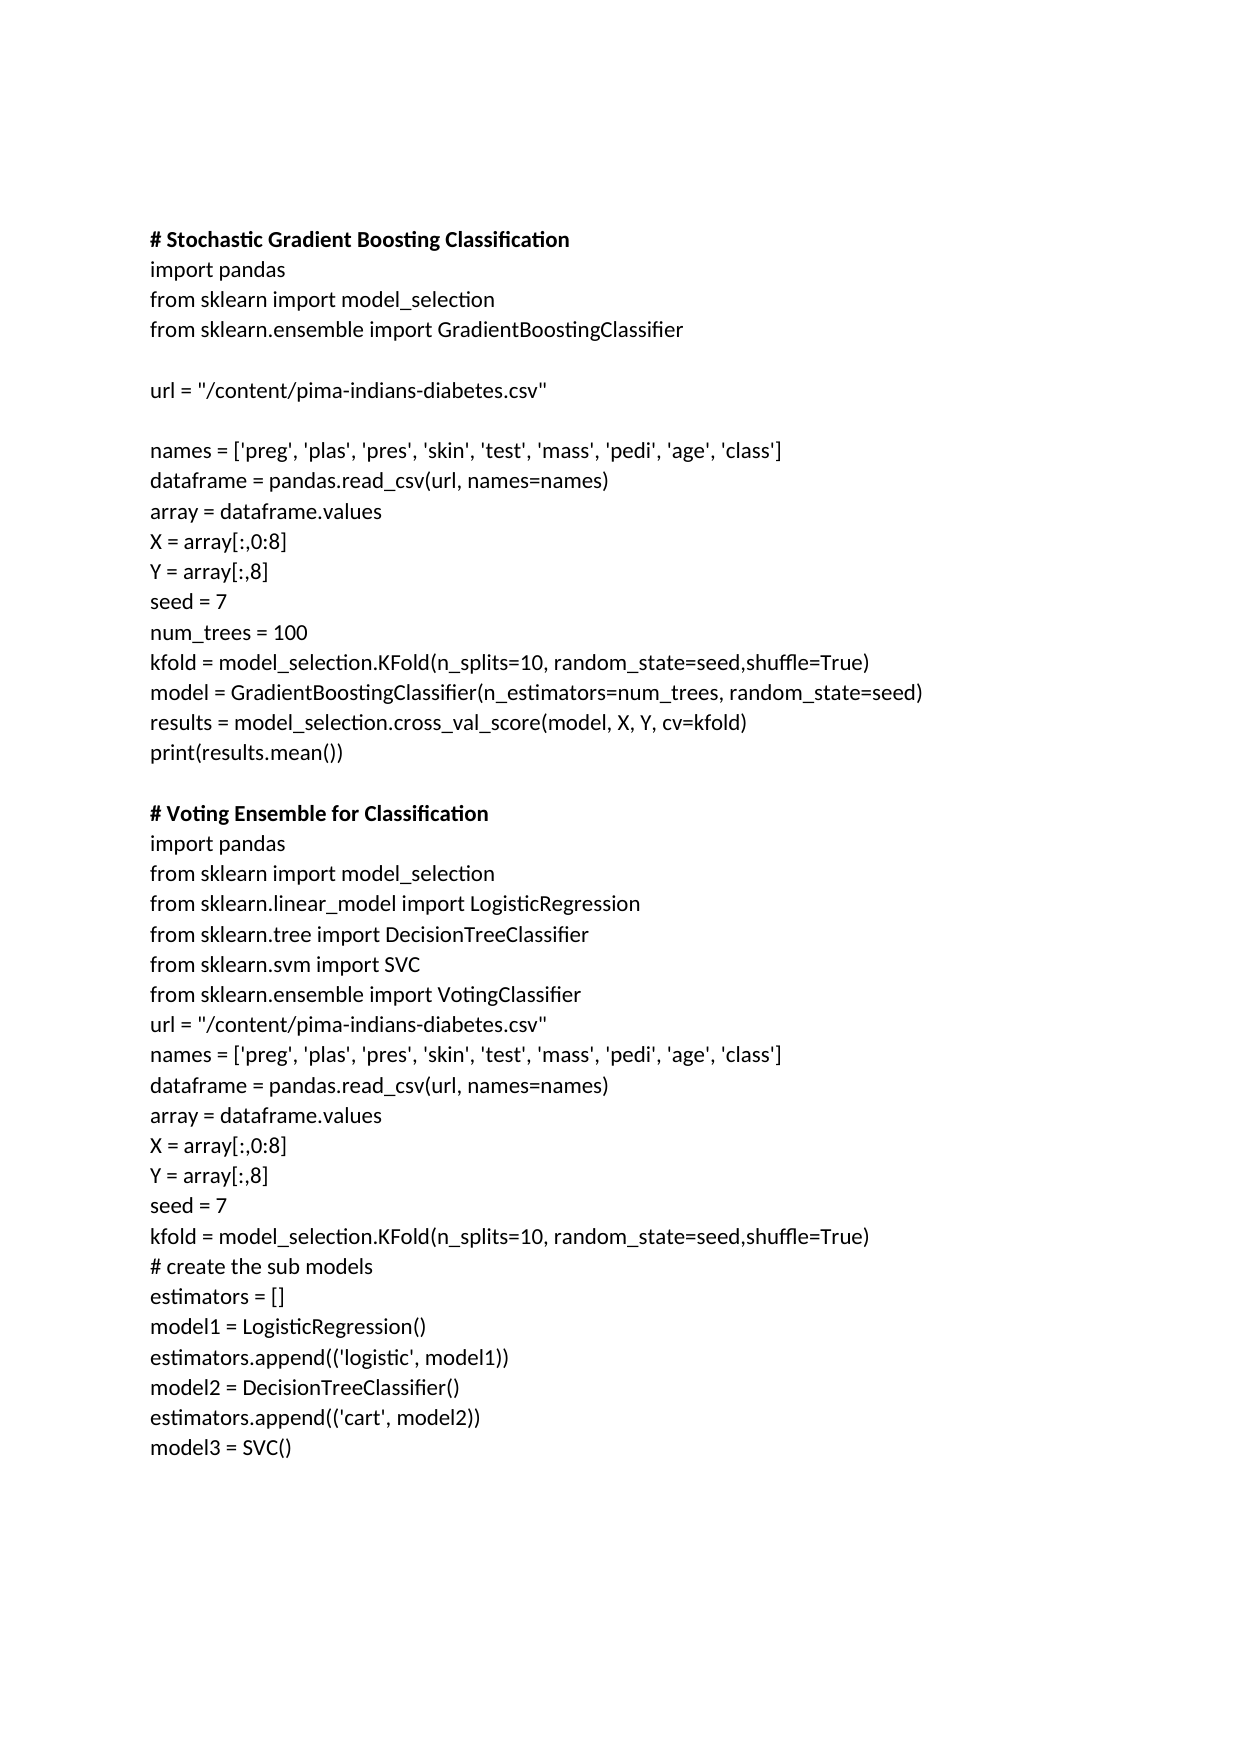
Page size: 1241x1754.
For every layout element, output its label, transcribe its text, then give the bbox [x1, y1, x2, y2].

text from sklearn.tree import DecisionTreeClassifier [150, 920, 1090, 948]
text X = array[:,0:8] [150, 1131, 1090, 1159]
text kfold = model_selection.KFold(n_splits=10, random_state=seed,shuffle=True) [150, 1222, 1090, 1250]
text estimators.append(('logistic', model1)) [150, 1343, 1090, 1371]
text model1 = LogisticRegression() [150, 1312, 1090, 1341]
text from sklearn.ensemble import GradientBoostingClassifier [150, 316, 1090, 344]
text estimators.append(('cart', model2)) [150, 1403, 1090, 1431]
text url = "/content/pima-indians-diabetes.csv" [150, 376, 1090, 404]
text names = ['preg', 'plas', 'pres', 'skin', 'test', 'mass', 'pedi', 'age', 'class'] [150, 436, 1090, 464]
text results = model_selection.cross_val_score(model, X, Y, cv=kfold) [150, 708, 1090, 736]
text seed = 7 [150, 587, 1090, 616]
text from sklearn import model_selection [150, 859, 1090, 887]
text import pandas [150, 829, 1090, 857]
text model = GradientBoostingClassifier(n_estimators=num_trees, random_state=seed) [150, 678, 1090, 706]
text # Voting Ensemble for Classification [150, 799, 1090, 827]
text import pandas [150, 255, 1090, 283]
text from sklearn.svm import SVC [150, 950, 1090, 978]
text Y = array[:,8] [150, 557, 1090, 585]
text Y = array[:,8] [150, 1161, 1090, 1189]
text names = ['preg', 'plas', 'pres', 'skin', 'test', 'mass', 'pedi', 'age', 'class'] [150, 1041, 1090, 1069]
text estimators = [] [150, 1282, 1090, 1310]
text dataframe = pandas.read_csv(url, names=names) [150, 1071, 1090, 1099]
text dataframe = pandas.read_csv(url, names=names) [150, 467, 1090, 495]
text array = dataframe.values [150, 497, 1090, 525]
text url = "/content/pima-indians-diabetes.csv" [150, 1010, 1090, 1038]
text X = array[:,0:8] [150, 527, 1090, 555]
text seed = 7 [150, 1192, 1090, 1220]
text kfold = model_selection.KFold(n_splits=10, random_state=seed,shuffle=True) [150, 648, 1090, 676]
text model3 = SVC() [150, 1433, 1090, 1461]
text # Stochastic Gradient Boosting Classification [150, 225, 1090, 253]
text # create the sub models [150, 1252, 1090, 1280]
text print(results.mean()) [150, 738, 1090, 767]
text model2 = DecisionTreeClassifier() [150, 1373, 1090, 1401]
text array = dataframe.values [150, 1101, 1090, 1129]
text num_trees = 100 [150, 618, 1090, 646]
text from sklearn.linear_model import LogisticRegression [150, 889, 1090, 918]
text from sklearn import model_selection [150, 285, 1090, 313]
text from sklearn.ensemble import VotingClassifier [150, 980, 1090, 1008]
